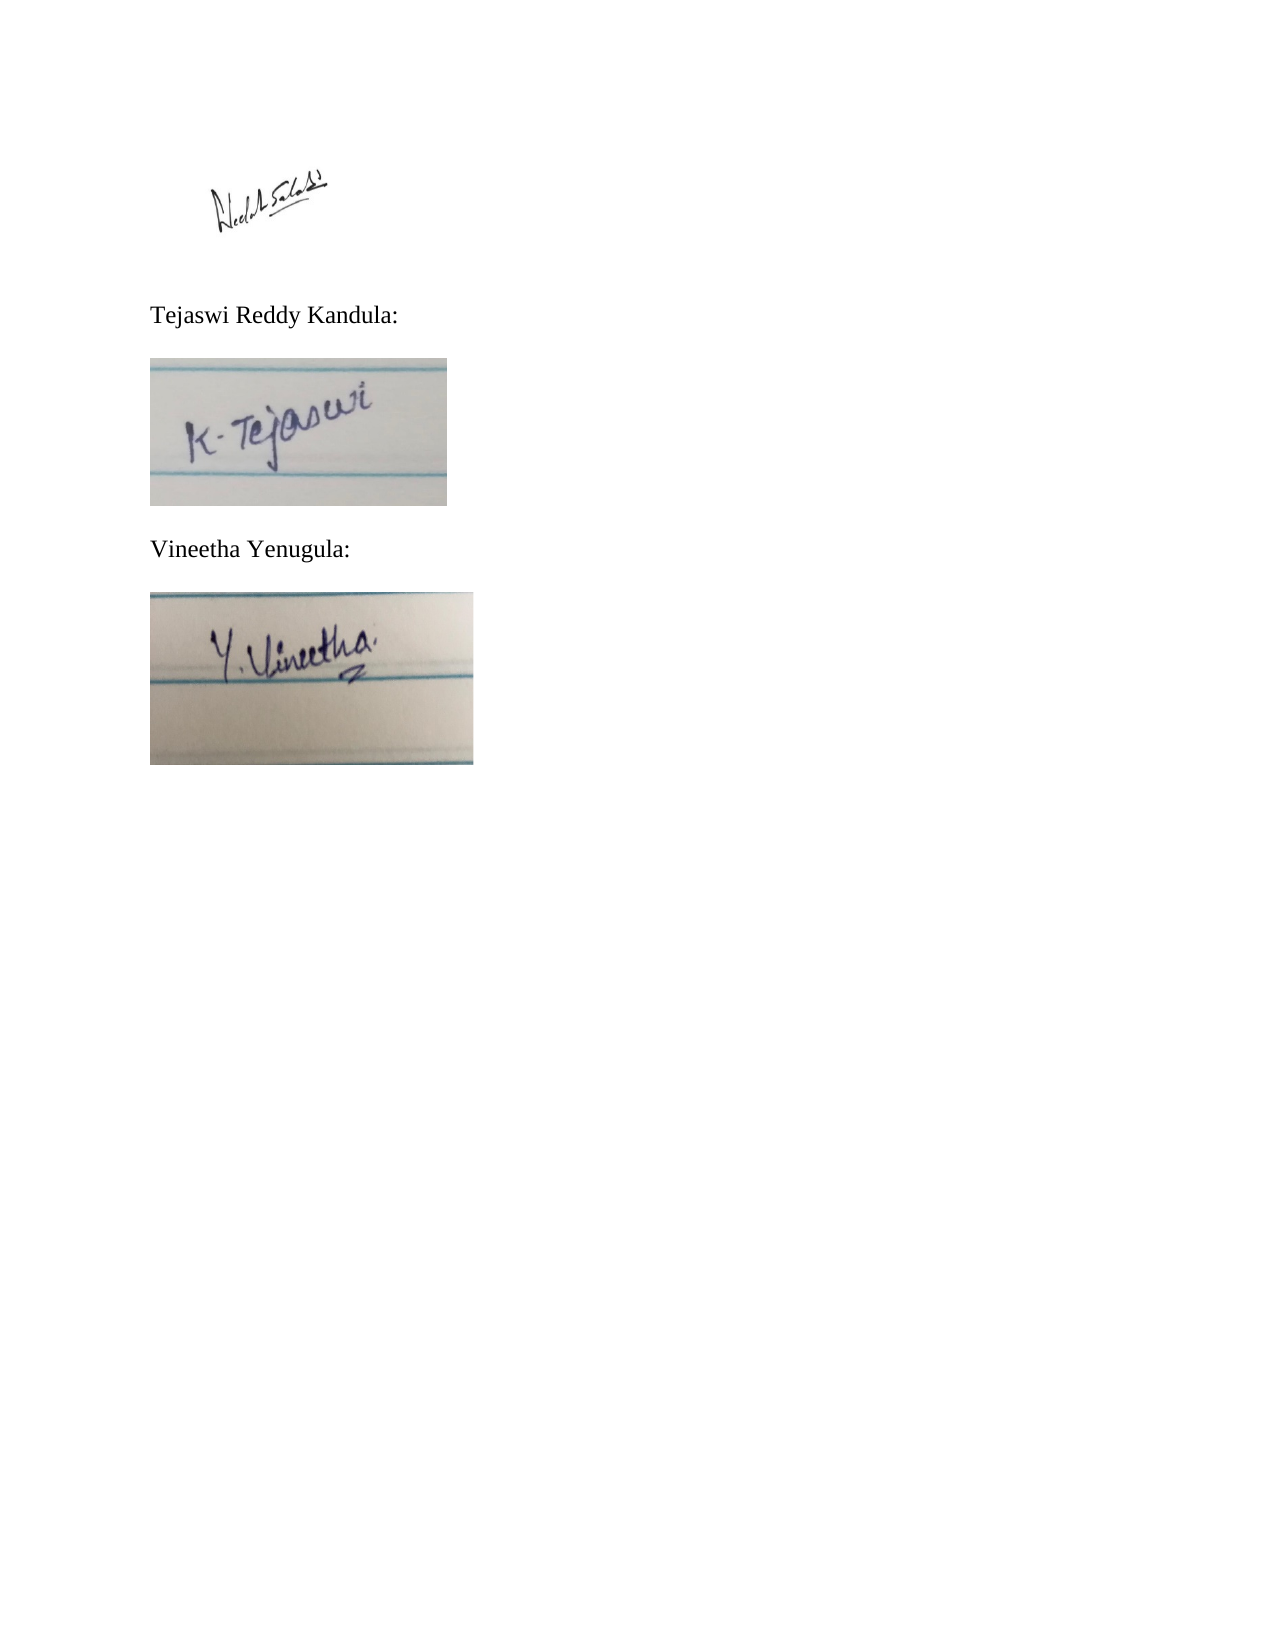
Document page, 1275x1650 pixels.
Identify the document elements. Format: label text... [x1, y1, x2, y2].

text Tejaswi Reddy Kandula: [150, 300, 1125, 329]
picture [150, 150, 407, 282]
picture [150, 592, 474, 765]
picture [150, 358, 447, 506]
text Vineetha Yenugula: [150, 534, 1125, 563]
